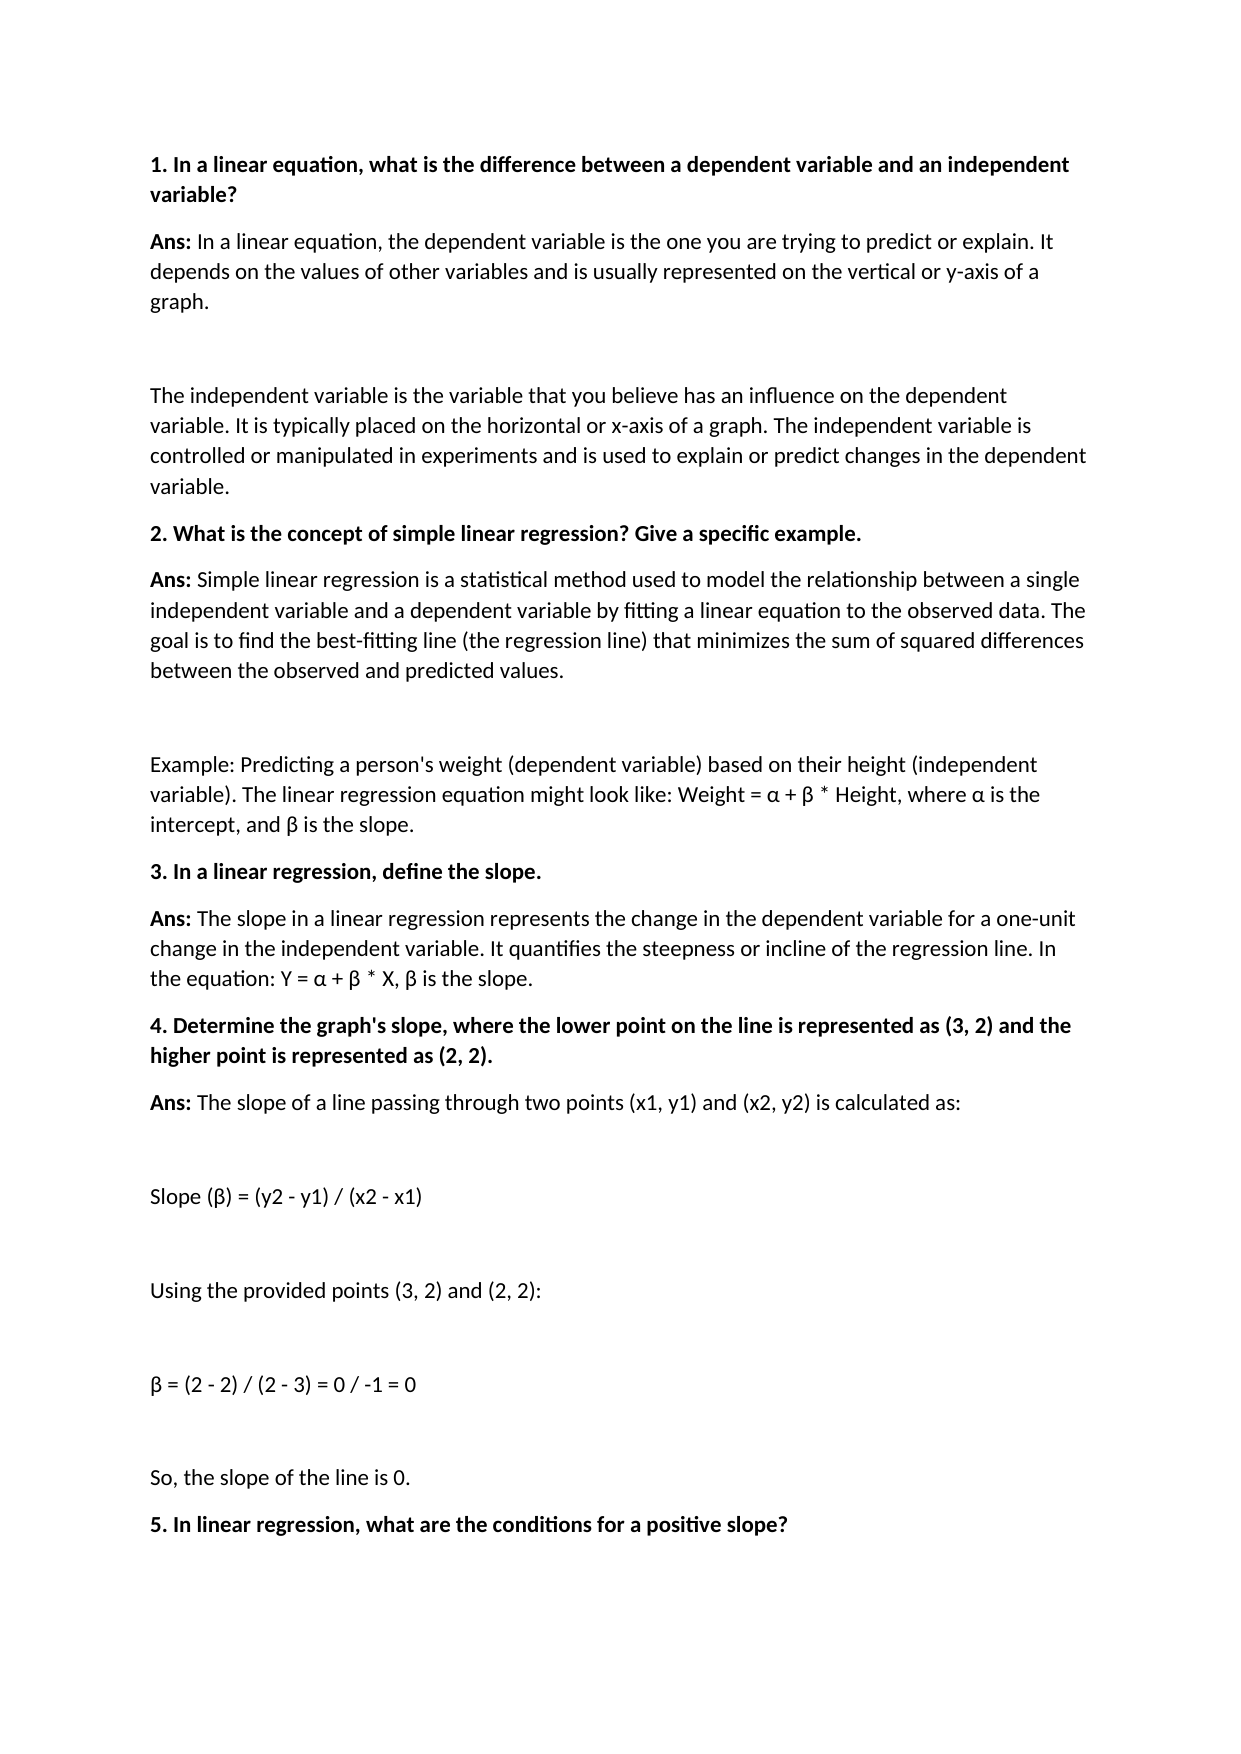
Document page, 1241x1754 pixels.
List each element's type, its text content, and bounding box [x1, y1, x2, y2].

text Ans: The slope of a line passing through two points (x1, y1) and (x2, y2) is calculated as: [150, 1088, 1090, 1117]
text β = (2 - 2) / (2 - 3) = 0 / -1 = 0 [150, 1370, 1090, 1398]
text 2. What is the concept of simple linear regression? Give a specific example. [150, 519, 1090, 547]
text Ans: Simple linear regression is a statistical method used to model the relationship between a single independent variable and a dependent variable by fitting a linear equation to the observed data. The goal is to find the best-fitting line (the regression line) that minimizes the sum of squared differences between the observed and predicted values. [150, 566, 1090, 684]
text 1. In a linear equation, what is the difference between a dependent variable and an independent variable? [150, 150, 1090, 208]
text So, the slope of the line is 0. [150, 1463, 1090, 1492]
text 4. Determine the graph's slope, where the lower point on the line is represented as (3, 2) and the higher point is represented as (2, 2). [150, 1011, 1090, 1070]
text Example: Predicting a person's weight (dependent variable) based on their height (independent variable). The linear regression equation might look like: Weight = α + β * Height, where α is the intercept, and β is the slope. [150, 750, 1090, 838]
text The independent variable is the variable that you believe has an influence on the dependent variable. It is typically placed on the horizontal or x-axis of a graph. The independent variable is controlled or manipulated in experiments and is used to explain or predict changes in the dependent variable. [150, 381, 1090, 500]
text 3. In a linear regression, define the slope. [150, 857, 1090, 885]
text 5. In linear regression, what are the conditions for a positive slope? [150, 1510, 1090, 1538]
text Ans: In a linear equation, the dependent variable is the one you are trying to predict or explain. It depends on the values of other variables and is usually represented on the vertical or y-axis of a graph. [150, 227, 1090, 316]
text Using the provided points (3, 2) and (2, 2): [150, 1276, 1090, 1304]
text Slope (β) = (y2 - y1) / (x2 - x1) [150, 1182, 1090, 1210]
text Ans: The slope in a linear regression represents the change in the dependent variable for a one-unit change in the independent variable. It quantifies the steepness or incline of the regression line. In the equation: Y = α + β * X, β is the slope. [150, 904, 1090, 993]
